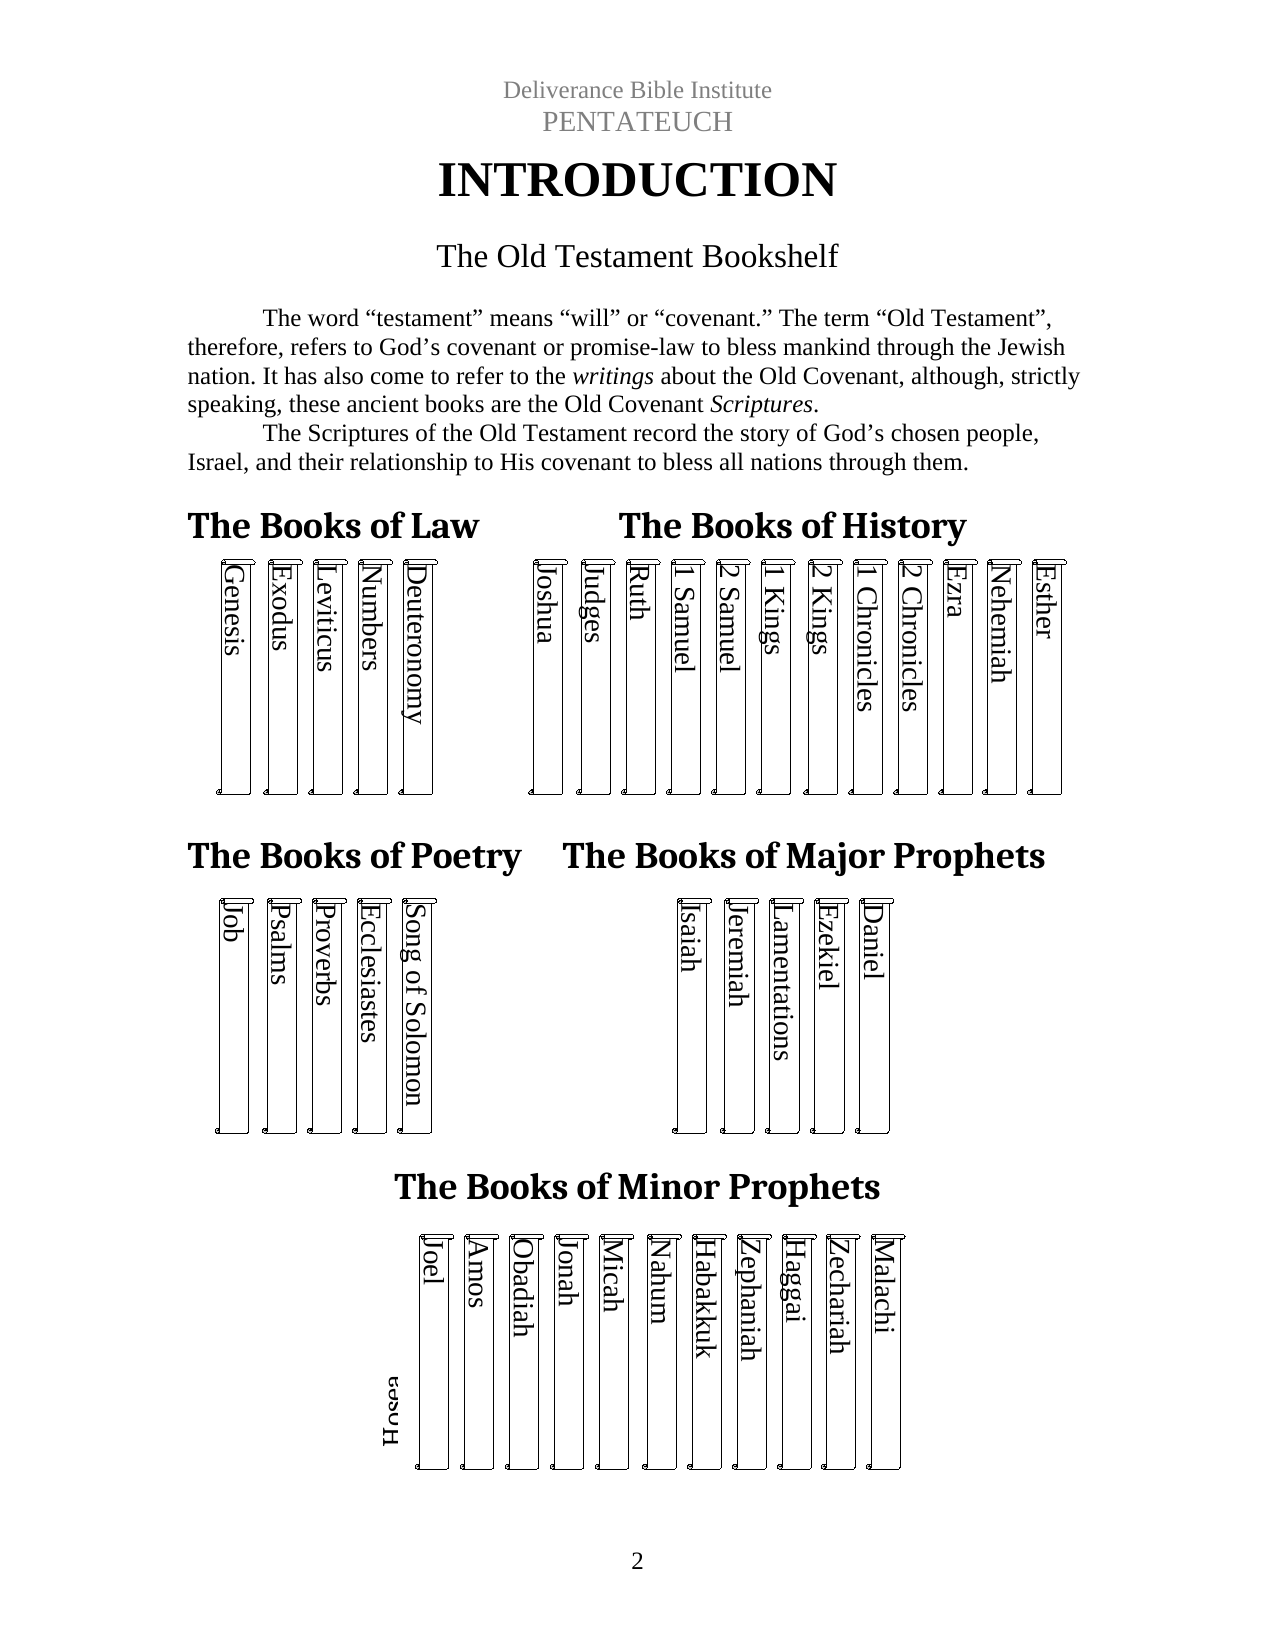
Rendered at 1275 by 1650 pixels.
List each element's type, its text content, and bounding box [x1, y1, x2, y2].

text The Books of Law The Books of History [187, 504, 1087, 548]
text The Books of Minor Prophets [187, 1166, 1087, 1209]
text The Books of Poetry The Books of Major Prophets [187, 835, 1087, 878]
text The Old Testament Bookshelf [187, 236, 1087, 274]
subtitle INTRODUCTION [187, 150, 1087, 207]
text The word “testament” means “will” or “covenant.” The term “Old Testament”, therefore, refers to God’s covenant or promise-law to bless mankind through the Jewish nation. It has also come to refer to the writings about the Old Covenant, although, strictly speaking, these ancient books are the Old Covenant Scriptures. [187, 303, 1087, 418]
text The Scriptures of the Old Testament record the story of God’s chosen people, Israel, and their relationship to His covenant to bless all nations through them. [187, 418, 1087, 476]
